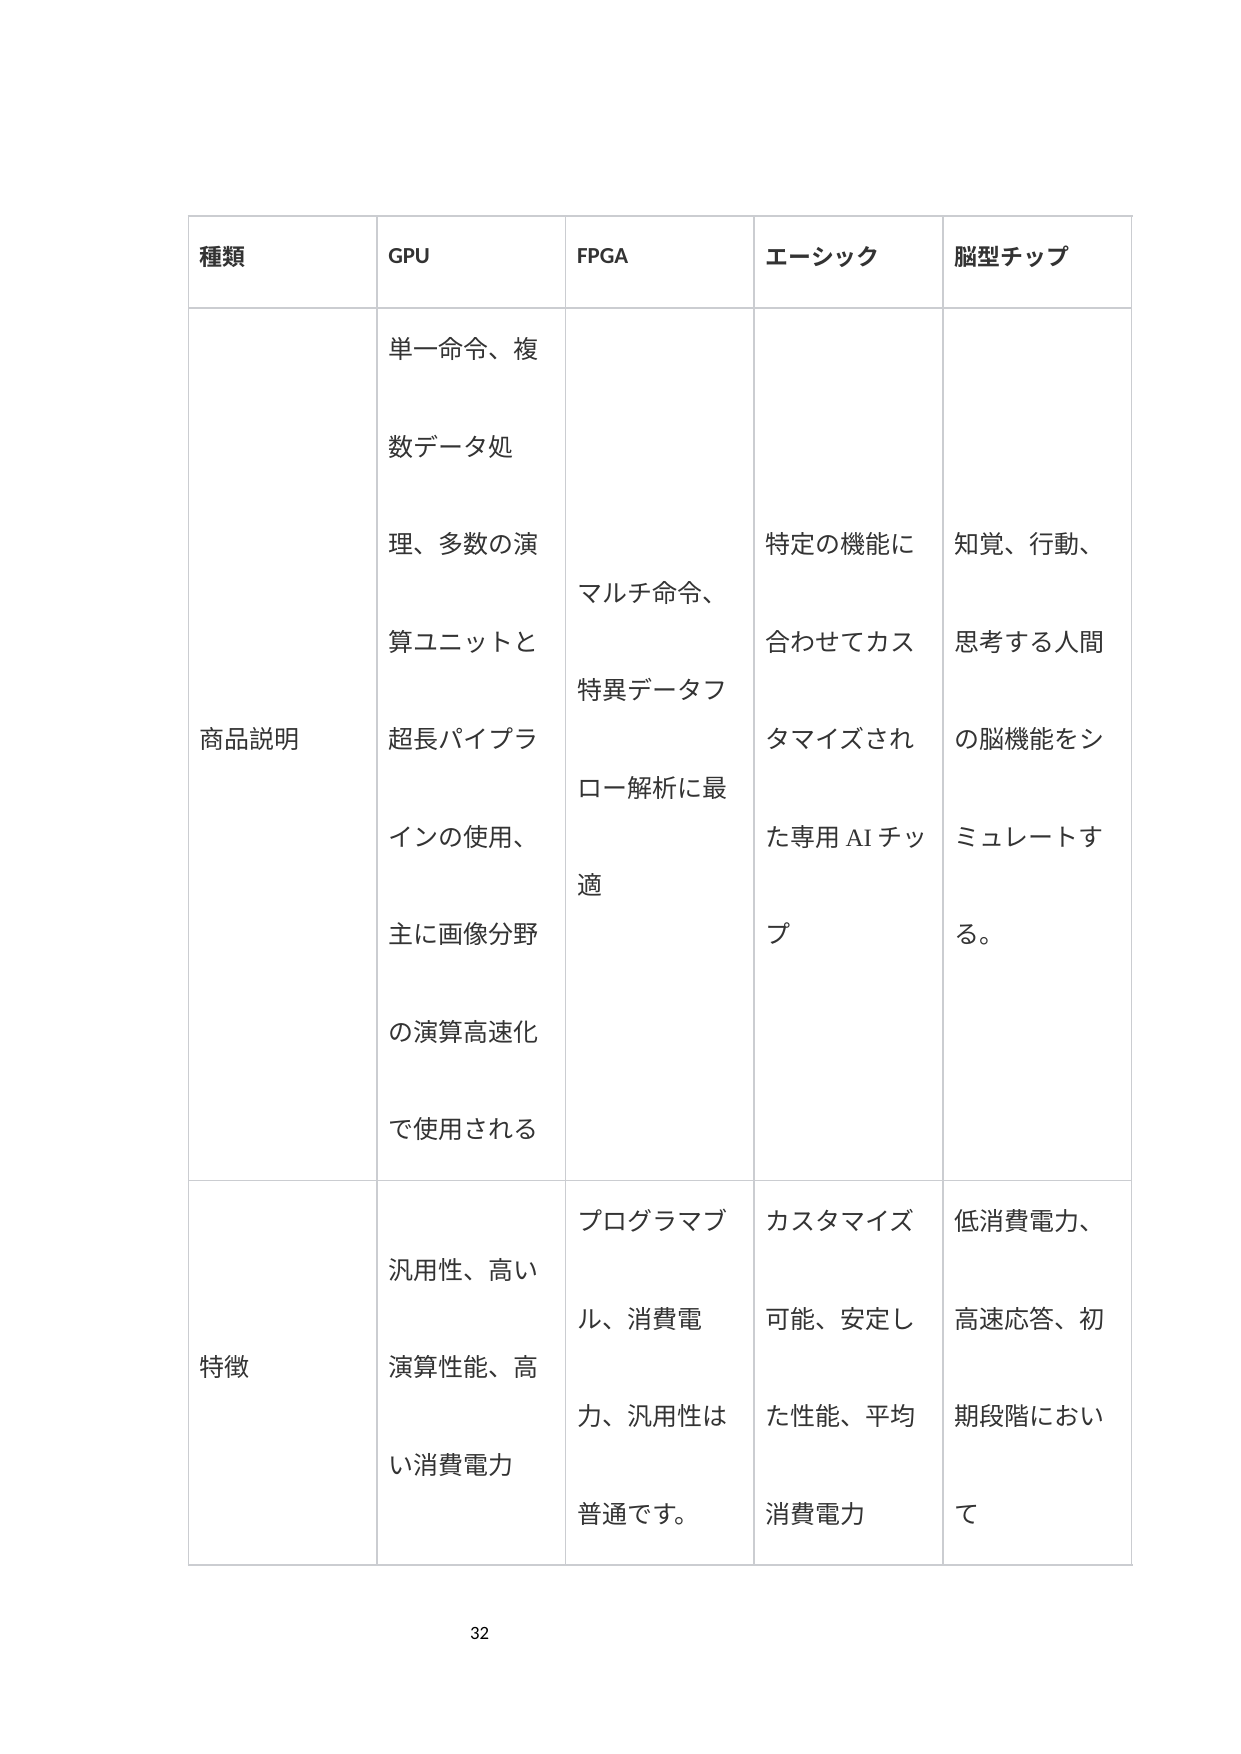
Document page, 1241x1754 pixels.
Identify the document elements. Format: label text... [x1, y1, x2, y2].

table_cell 特徴 [189, 1181, 376, 1564]
table_header 種類 [189, 217, 376, 307]
table_cell 特定の機能に合わせてカスタマイズされた専用AIチップ [755, 309, 942, 1179]
table_cell 商品説明 [189, 309, 376, 1179]
table_cell カスタマイズ可能、安定した性能、平均消費電力 [755, 1181, 942, 1564]
table_header 脳型チップ [944, 217, 1131, 307]
table_header エーシック [755, 217, 942, 307]
table_cell 知覚、行動、思考する人間の脳機能をシミュレートする。 [944, 309, 1131, 1179]
table_cell 単一命令、複数データ処理、多数の演算ユニットと超長パイプラインの使用、主に画像分野の演算高速化で使用される [378, 309, 565, 1179]
table_cell プログラマブル、消費電力、汎用性は普通です。 [566, 1181, 753, 1564]
table_cell 低消費電力、高速応答、初期段階において [944, 1181, 1131, 1564]
table_header FPGA [566, 217, 753, 307]
table_cell マルチ命令、特異データフロー解析に最適 [566, 309, 753, 1179]
table_header GPU [378, 217, 565, 307]
table_cell 汎用性、高い演算性能、高い消費電力 [378, 1181, 565, 1564]
